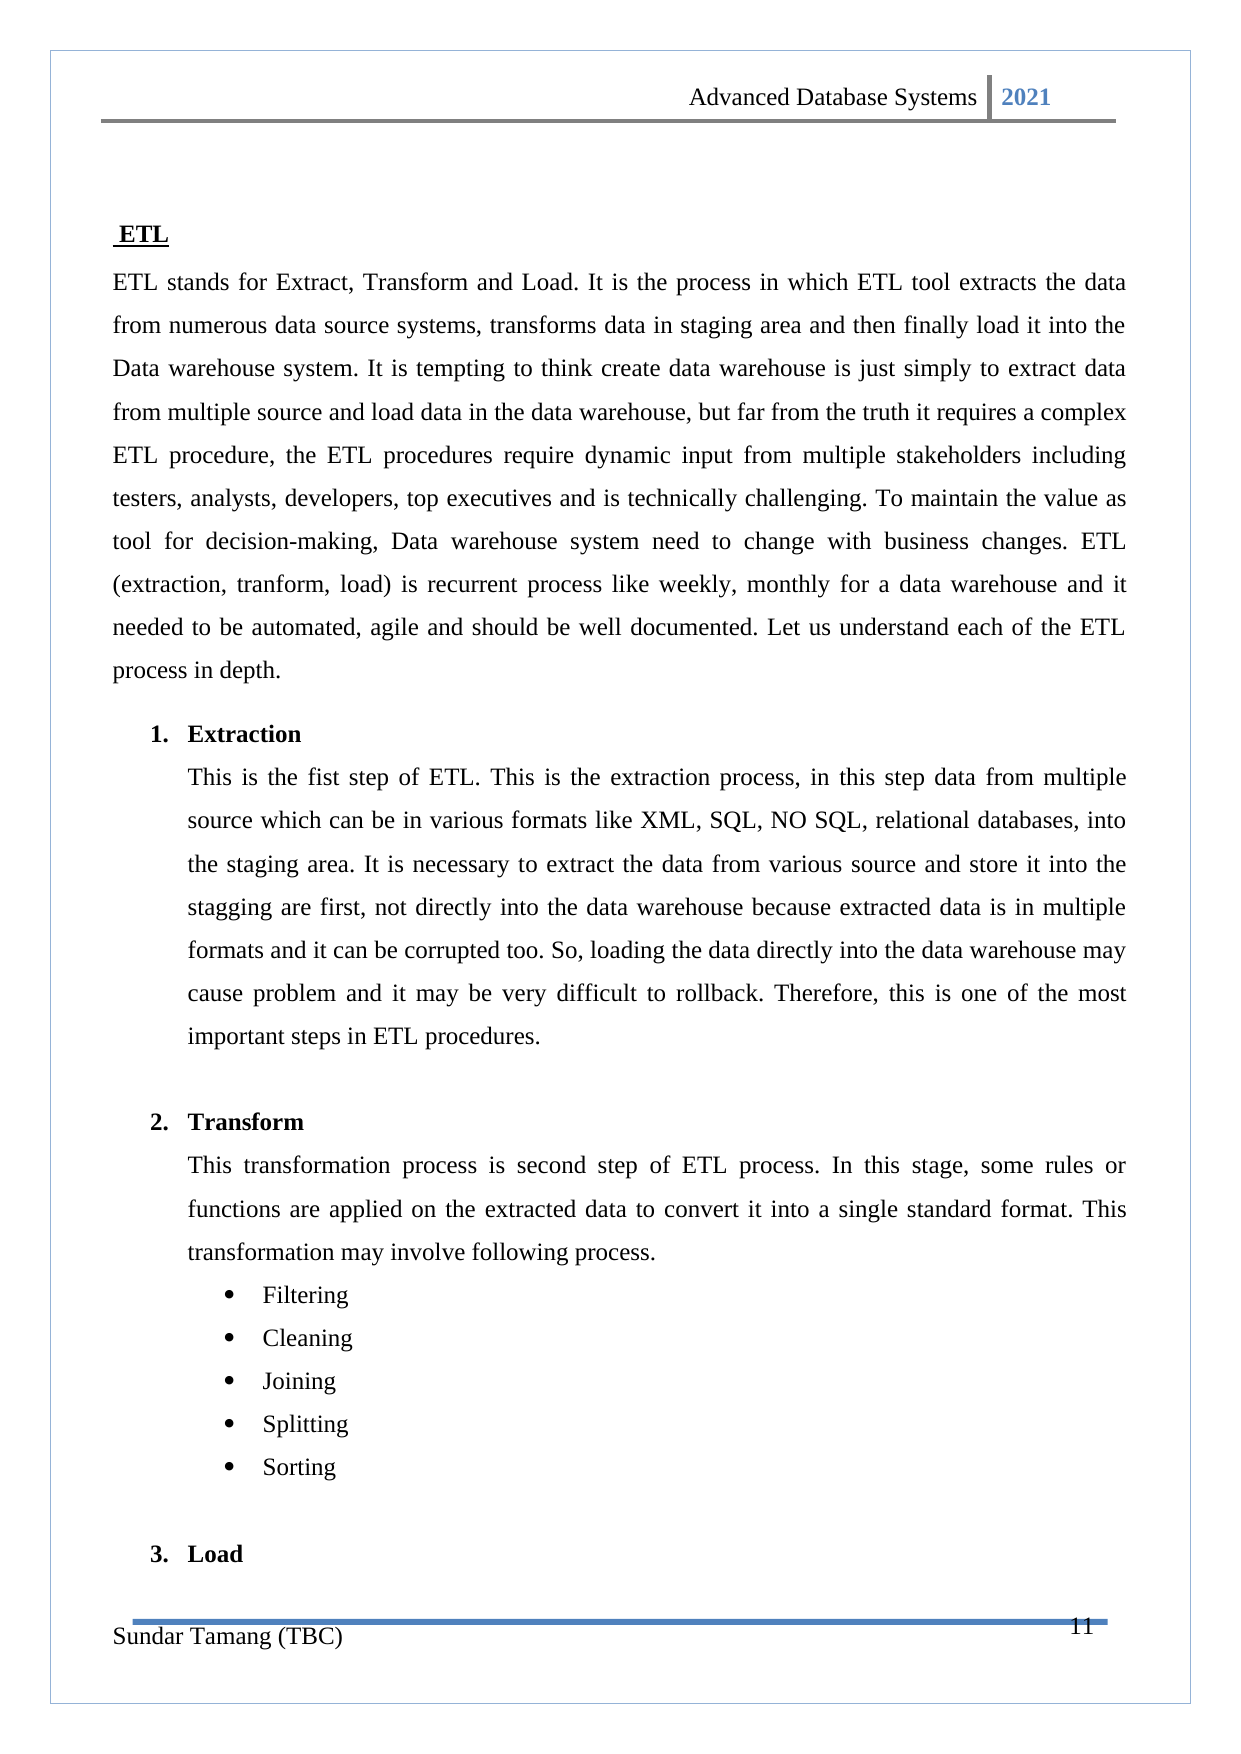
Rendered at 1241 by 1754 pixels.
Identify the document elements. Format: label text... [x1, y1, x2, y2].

list Sorting [225, 1452, 1128, 1481]
subtitle ETL [119, 216, 1128, 250]
list Splitting [225, 1409, 1128, 1438]
list Filtering [225, 1280, 1128, 1309]
list Extraction [150, 719, 1128, 748]
list Cleaning [225, 1323, 1128, 1352]
list This is the fist step of ETL. This is the extraction process, in this step data from multiple source which can be in various formats like XML, SQL, NO SQL, relational databases, into the staging area. It is necessary to extract the data from various source and store it into the stagging are first, not directly into the data warehouse because extracted data is in multiple formats and it can be corrupted too. So, loading the data directly into the data warehouse may cause problem and it may be very difficult to rollback. Therefore, this is one of the most important steps in ETL procedures. [187, 762, 1128, 1050]
list Joining [225, 1366, 1128, 1395]
text ETL stands for Extract, Transform and Load. It is the process in which ETL tool extracts the data from numerous data source systems, transforms data in staging area and then finally load it into the Data warehouse system. It is tempting to think create data warehouse is just simply to extract data from multiple source and load data in the data warehouse, but far from the truth it requires a complex ETL procedure, the ETL procedures require dynamic input from multiple stakeholders including testers, analysts, developers, top executives and is technically challenging. To maintain the value as tool for decision-making, Data warehouse system need to change with business changes. ETL (extraction, tranform, load) is recurrent process like weekly, monthly for a data warehouse and it needed to be automated, agile and should be well documented. Let us understand each of the ETL process in depth. [112, 267, 1128, 684]
list This transformation process is second step of ETL process. In this stage, some rules or functions are applied on the extracted data to convert it into a single standard format. This transformation may involve following process. [187, 1151, 1128, 1266]
list Transform [150, 1107, 1128, 1136]
list Load [150, 1539, 1128, 1567]
